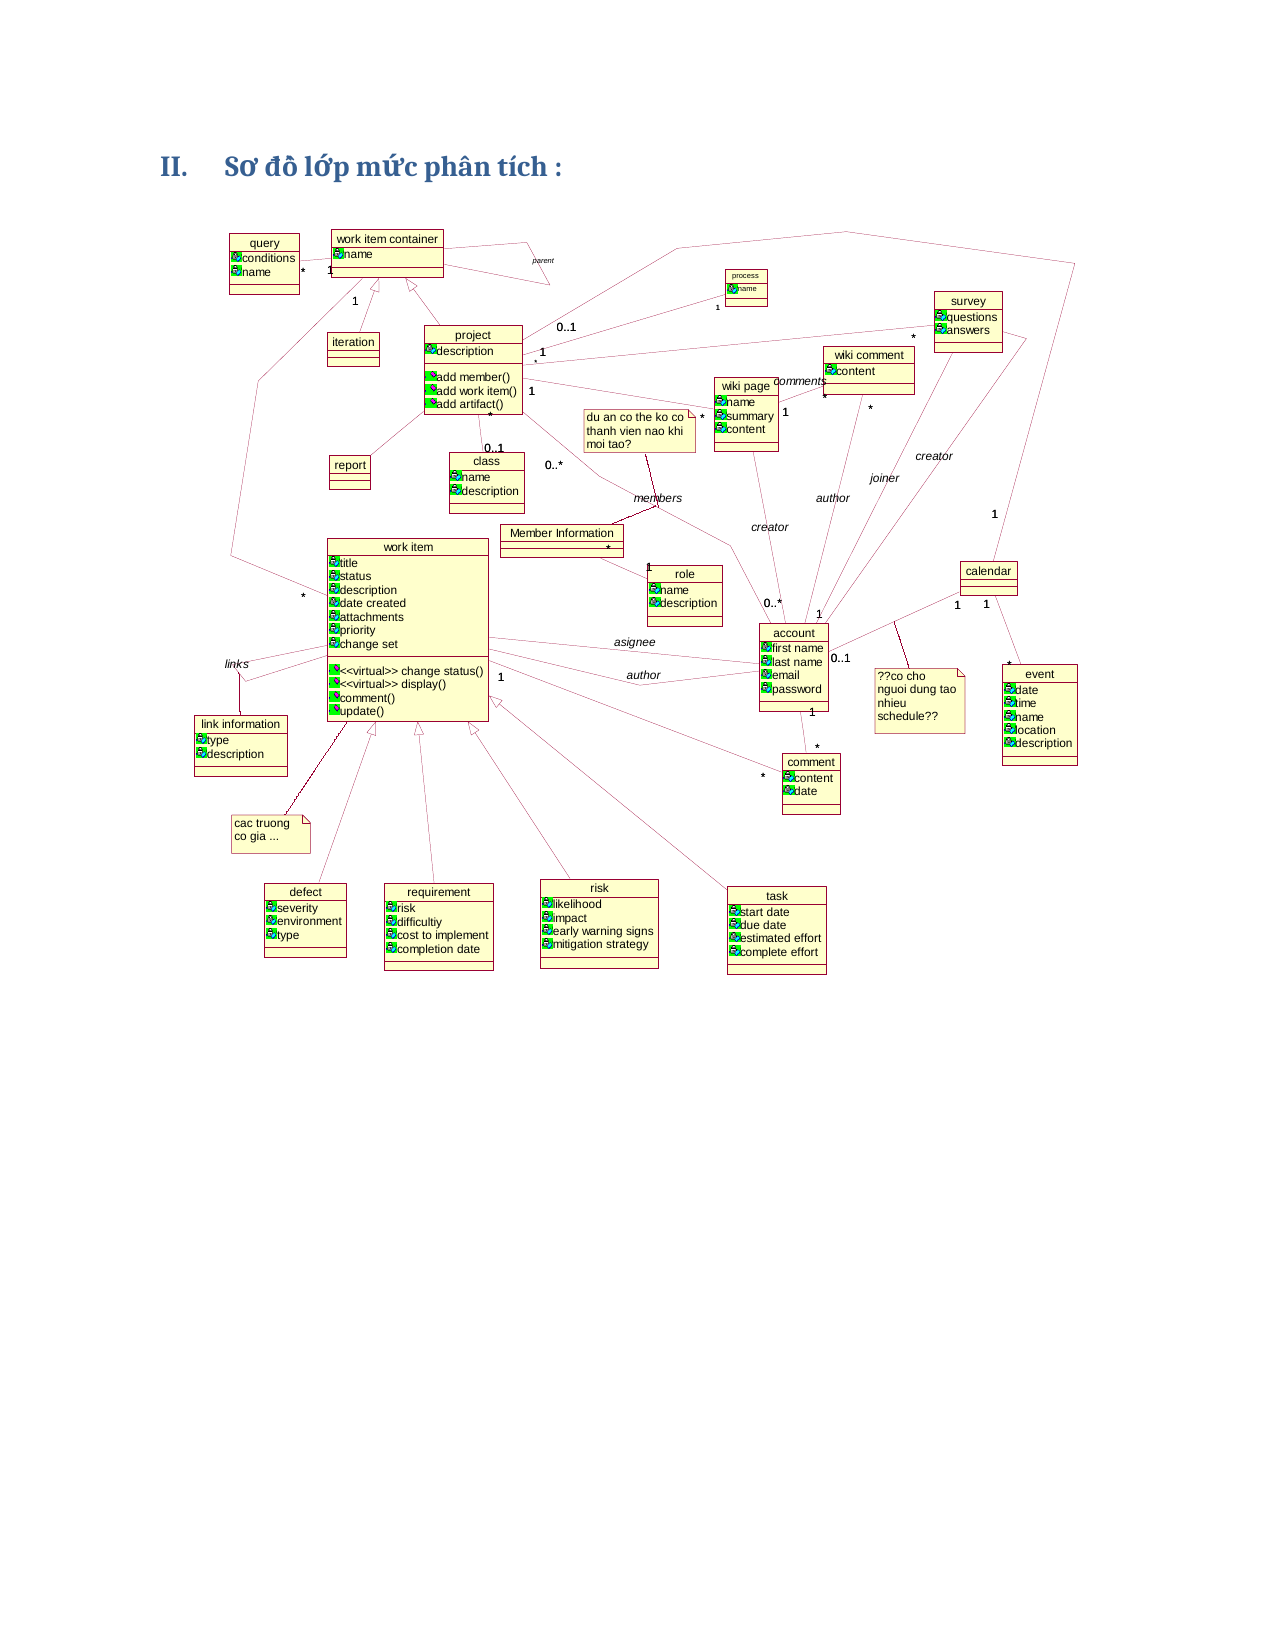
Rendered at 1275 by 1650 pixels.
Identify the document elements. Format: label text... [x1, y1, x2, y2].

subtitle Sơ đồ lớp mức phân tích : [187, 150, 1125, 183]
